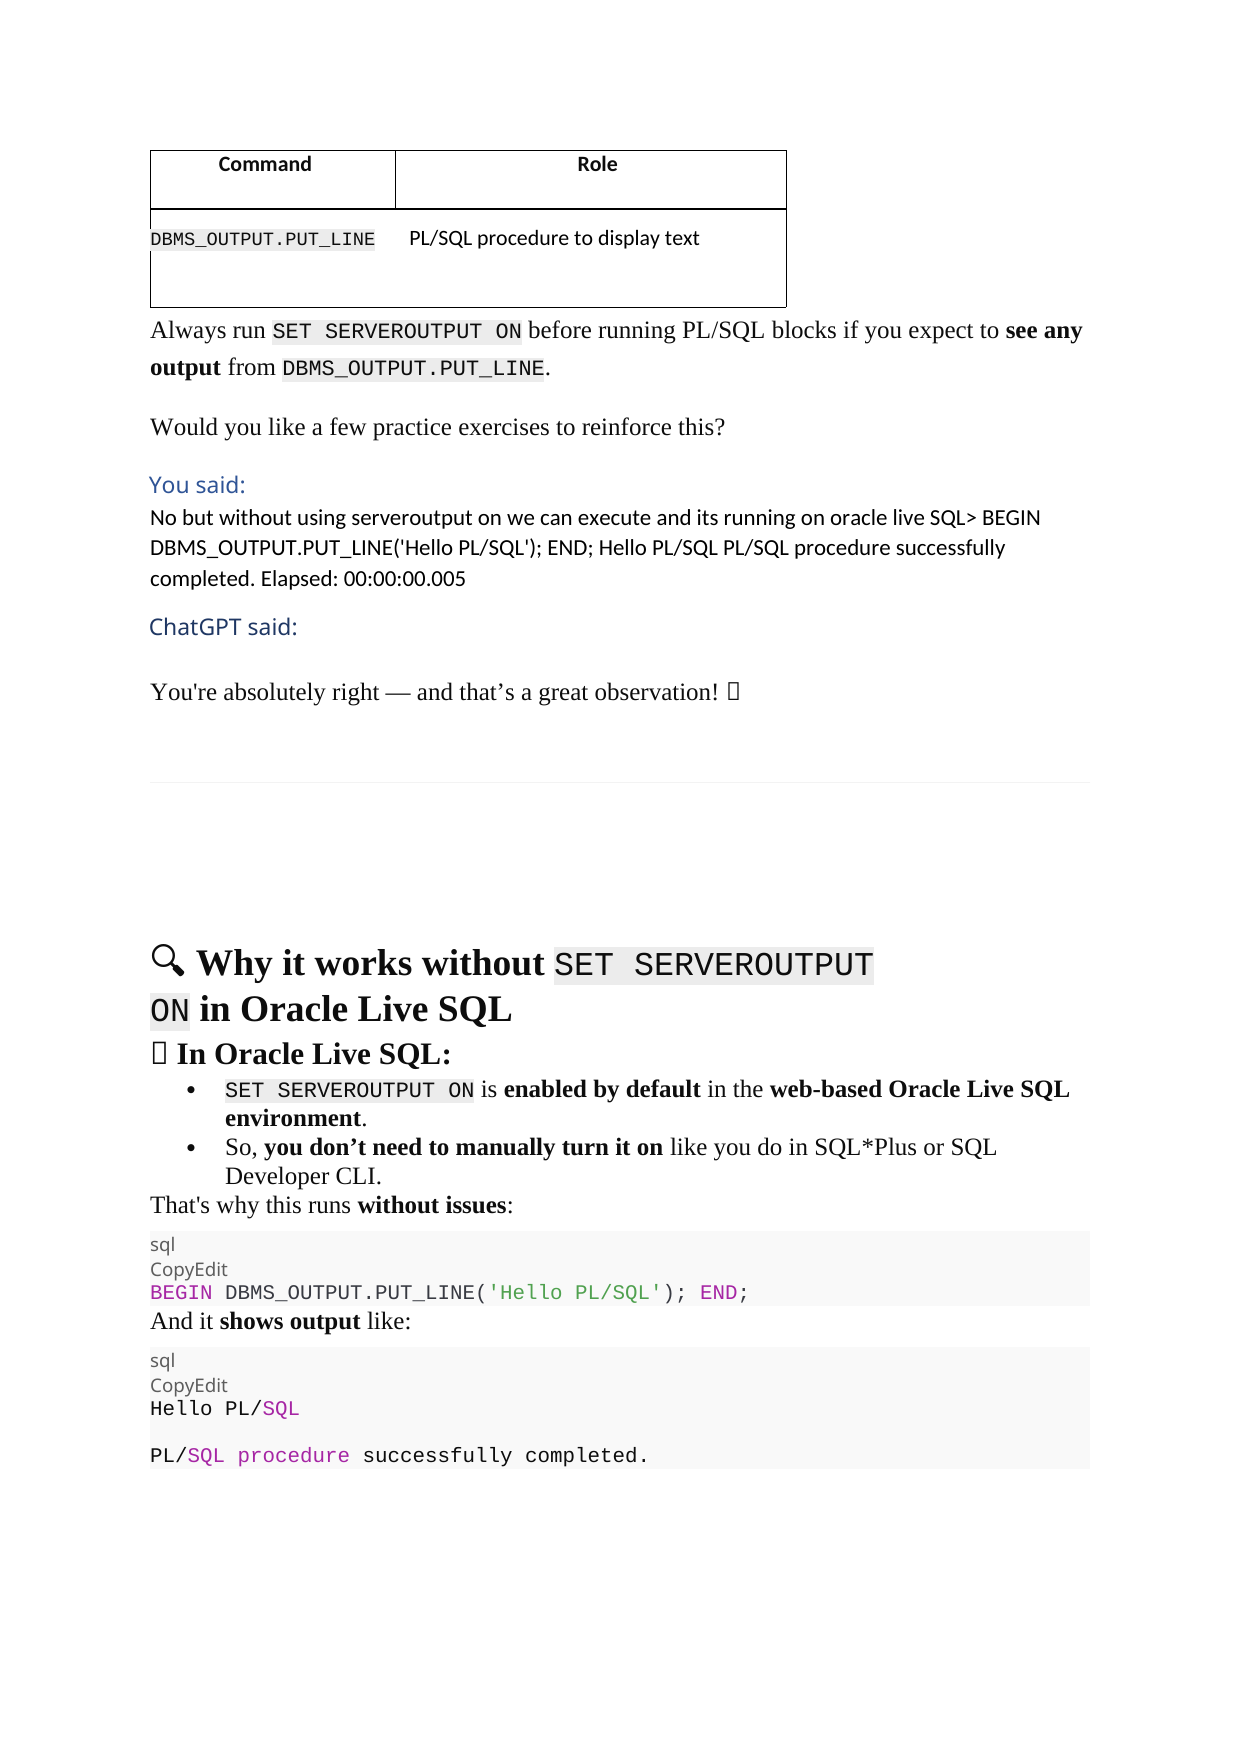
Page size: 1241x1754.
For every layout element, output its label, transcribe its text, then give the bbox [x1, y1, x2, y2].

subtitle ChatGPT said: [148, 611, 1092, 642]
list SET SERVEROUTPUT ON is enabled by default in the web-based Oracle Live SQL environment. [187, 1074, 1090, 1132]
text You're absolutely right — and that’s a great observation! ✅ [150, 673, 1090, 707]
text PL/SQL procedure successfully completed. [150, 1445, 1090, 1469]
text CopyEdit [150, 1372, 1090, 1398]
text Always run SET SERVEROUTPUT ON before running PL/SQL blocks if you expect to see any output from DBMS_OUTPUT.PUT_LINE. [150, 307, 1090, 382]
subtitle ✅ In Oracle Live SQL: [150, 1031, 1090, 1074]
list So, you don’t need to manually turn it on like you do in SQL*Plus or SQL Developer CLI. [187, 1132, 1090, 1190]
text That's why this runs without issues: [150, 1190, 1090, 1218]
text BEGIN DBMS_OUTPUT.PUT_LINE('Hello PL/SQL'); END; [150, 1282, 1090, 1306]
text No but without using serveroutput on we can execute and its running on oracle live SQL> BEGIN DBMS_OUTPUT.PUT_LINE('Hello PL/SQL'); END; Hello PL/SQL PL/SQL procedure successfully completed. Elapsed: 00:00:00.005 [150, 503, 1090, 592]
text Hello PL/SQL [150, 1398, 1090, 1422]
subtitle You said: [148, 469, 1092, 501]
text sql [150, 1231, 1090, 1257]
subtitle 🔍 Why it works without SET SERVEROUTPUT ON in Oracle Live SQL [150, 935, 1090, 1031]
text sql [150, 1347, 1090, 1372]
text And it shows output like: [150, 1306, 1090, 1334]
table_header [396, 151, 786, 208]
text Would you like a few practice exercises to reinforce this? [150, 412, 1090, 440]
text CopyEdit [150, 1257, 1090, 1282]
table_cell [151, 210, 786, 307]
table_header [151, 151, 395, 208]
